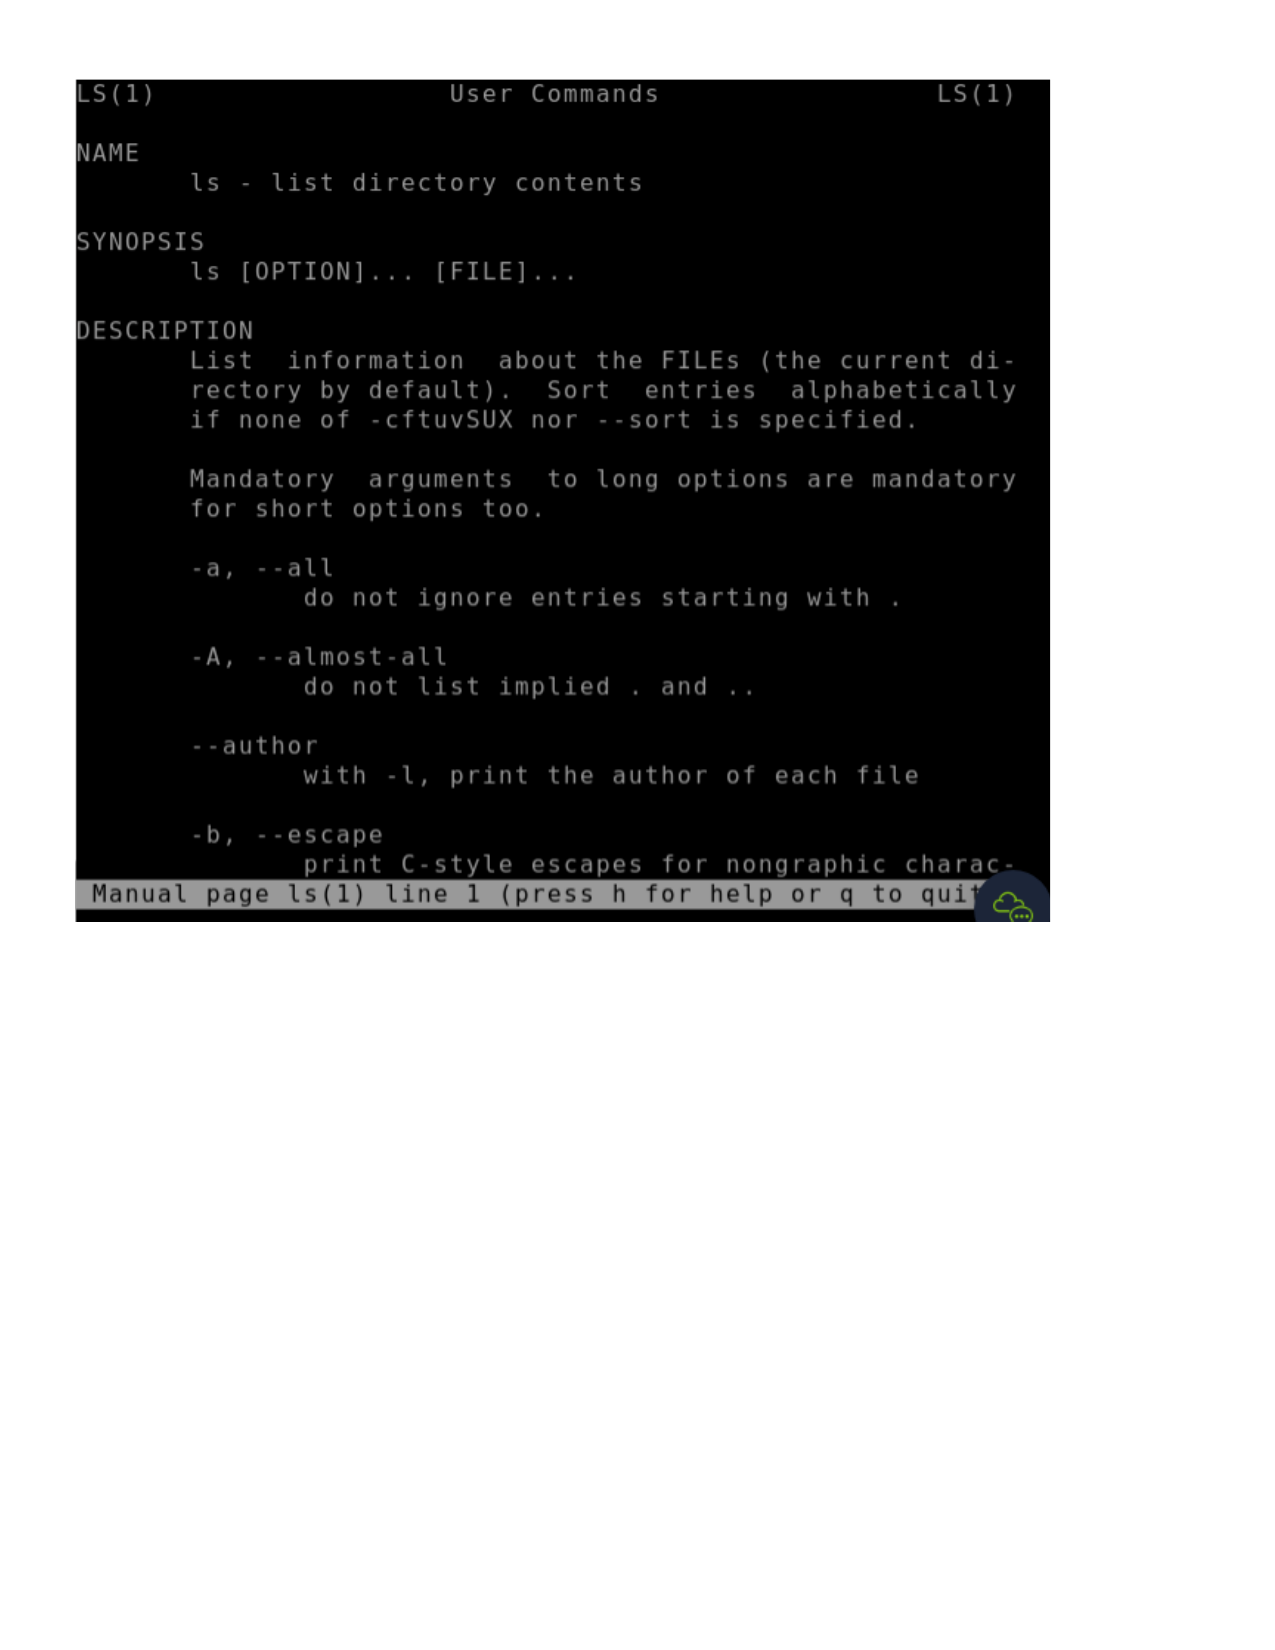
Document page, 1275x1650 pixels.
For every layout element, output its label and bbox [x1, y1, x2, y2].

picture [75, 75, 1050, 922]
